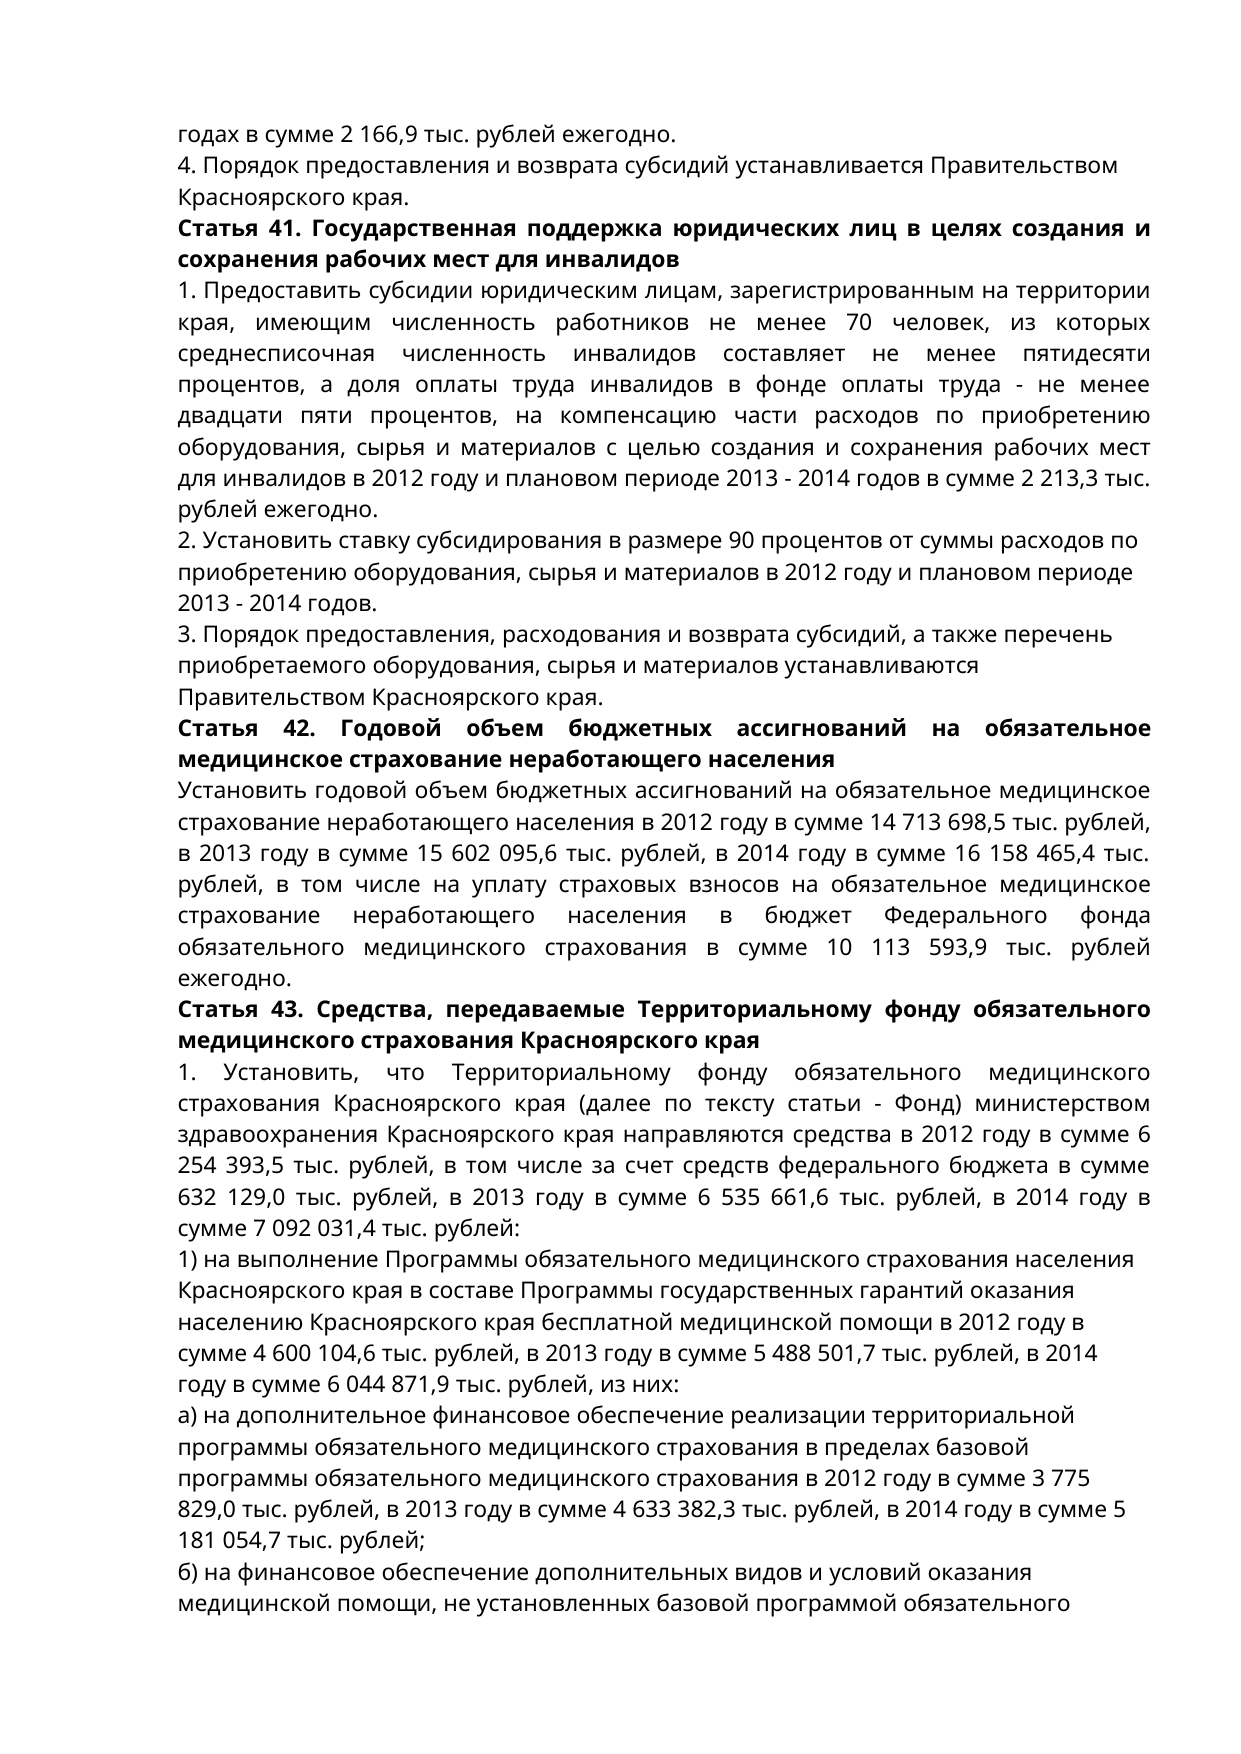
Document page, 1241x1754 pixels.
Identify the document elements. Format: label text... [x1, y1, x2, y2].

text 4. Порядок предоставления и возврата субсидий устанавливается Правительством Красноярского края. [177, 149, 1152, 212]
text а) на дополнительное финансовое обеспечение реализации территориальной программы обязательного медицинского страхования в пределах базовой программы обязательного медицинского страхования в 2012 году в сумме 3 775 829,0 тыс. рублей, в 2013 году в сумме 4 633 382,3 тыс. рублей, в 2014 году в сумме 5 181 054,7 тыс. рублей; [177, 1399, 1152, 1556]
text Установить годовой объем бюджетных ассигнований на обязательное медицинское страхование неработающего населения в 2012 году в сумме 14 713 698,5 тыс. рублей, в 2013 году в сумме 15 602 095,6 тыс. рублей, в 2014 году в сумме 16 158 465,4 тыс. рублей, в том числе на уплату страховых взносов на обязательное медицинское страхование неработающего населения в бюджет Федерального фонда обязательного медицинского страхования в сумме 10 113 593,9 тыс. рублей ежегодно. [177, 774, 1152, 993]
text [177, 118, 1152, 149]
text 3. Порядок предоставления, расходования и возврата субсидий, а также перечень приобретаемого оборудования, сырья и материалов устанавливаются Правительством Красноярского края. [177, 618, 1152, 712]
text Статья 42. Годовой объем бюджетных ассигнований на обязательное медицинское страхование неработающего населения [177, 712, 1152, 774]
text 2. Установить ставку субсидирования в размере 90 процентов от суммы расходов по приобретению оборудования, сырья и материалов в 2012 году и плановом периоде 2013 - 2014 годов. [177, 524, 1152, 618]
text 1. Предоставить субсидии юридическим лицам, зарегистрированным на территории края, имеющим численность работников не менее 70 человек, из которых среднесписочная численность инвалидов составляет не менее пятидесяти процентов, а доля оплаты труда инвалидов в фонде оплаты труда - не менее двадцати пяти процентов, на компенсацию части расходов по приобретению оборудования, сырья и материалов с целью создания и сохранения рабочих мест для инвалидов в 2012 году и плановом периоде 2013 - 2014 годов в сумме 2 213,3 тыс. рублей ежегодно. [177, 274, 1152, 524]
text 1) на выполнение Программы обязательного медицинского страхования населения Красноярского края в составе Программы государственных гарантий оказания населению Красноярского края бесплатной медицинской помощи в 2012 году в сумме 4 600 104,6 тыс. рублей, в 2013 году в сумме 5 488 501,7 тыс. рублей, в 2014 году в сумме 6 044 871,9 тыс. рублей, из них: [177, 1243, 1152, 1399]
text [177, 1556, 1152, 1618]
text Статья 41. Государственная поддержка юридических лиц в целях создания и сохранения рабочих мест для инвалидов [177, 212, 1152, 274]
text 1. Установить, что Территориальному фонду обязательного медицинского страхования Красноярского края (далее по тексту статьи - Фонд) министерством здравоохранения Красноярского края направляются средства в 2012 году в сумме 6 254 393,5 тыс. рублей, в том числе за счет средств федерального бюджета в сумме 632 129,0 тыс. рублей, в 2013 году в сумме 6 535 661,6 тыс. рублей, в 2014 году в сумме 7 092 031,4 тыс. рублей: [177, 1056, 1152, 1243]
text Статья 43. Средства, передаваемые Территориальному фонду обязательного медицинского страхования Красноярского края [177, 993, 1152, 1056]
